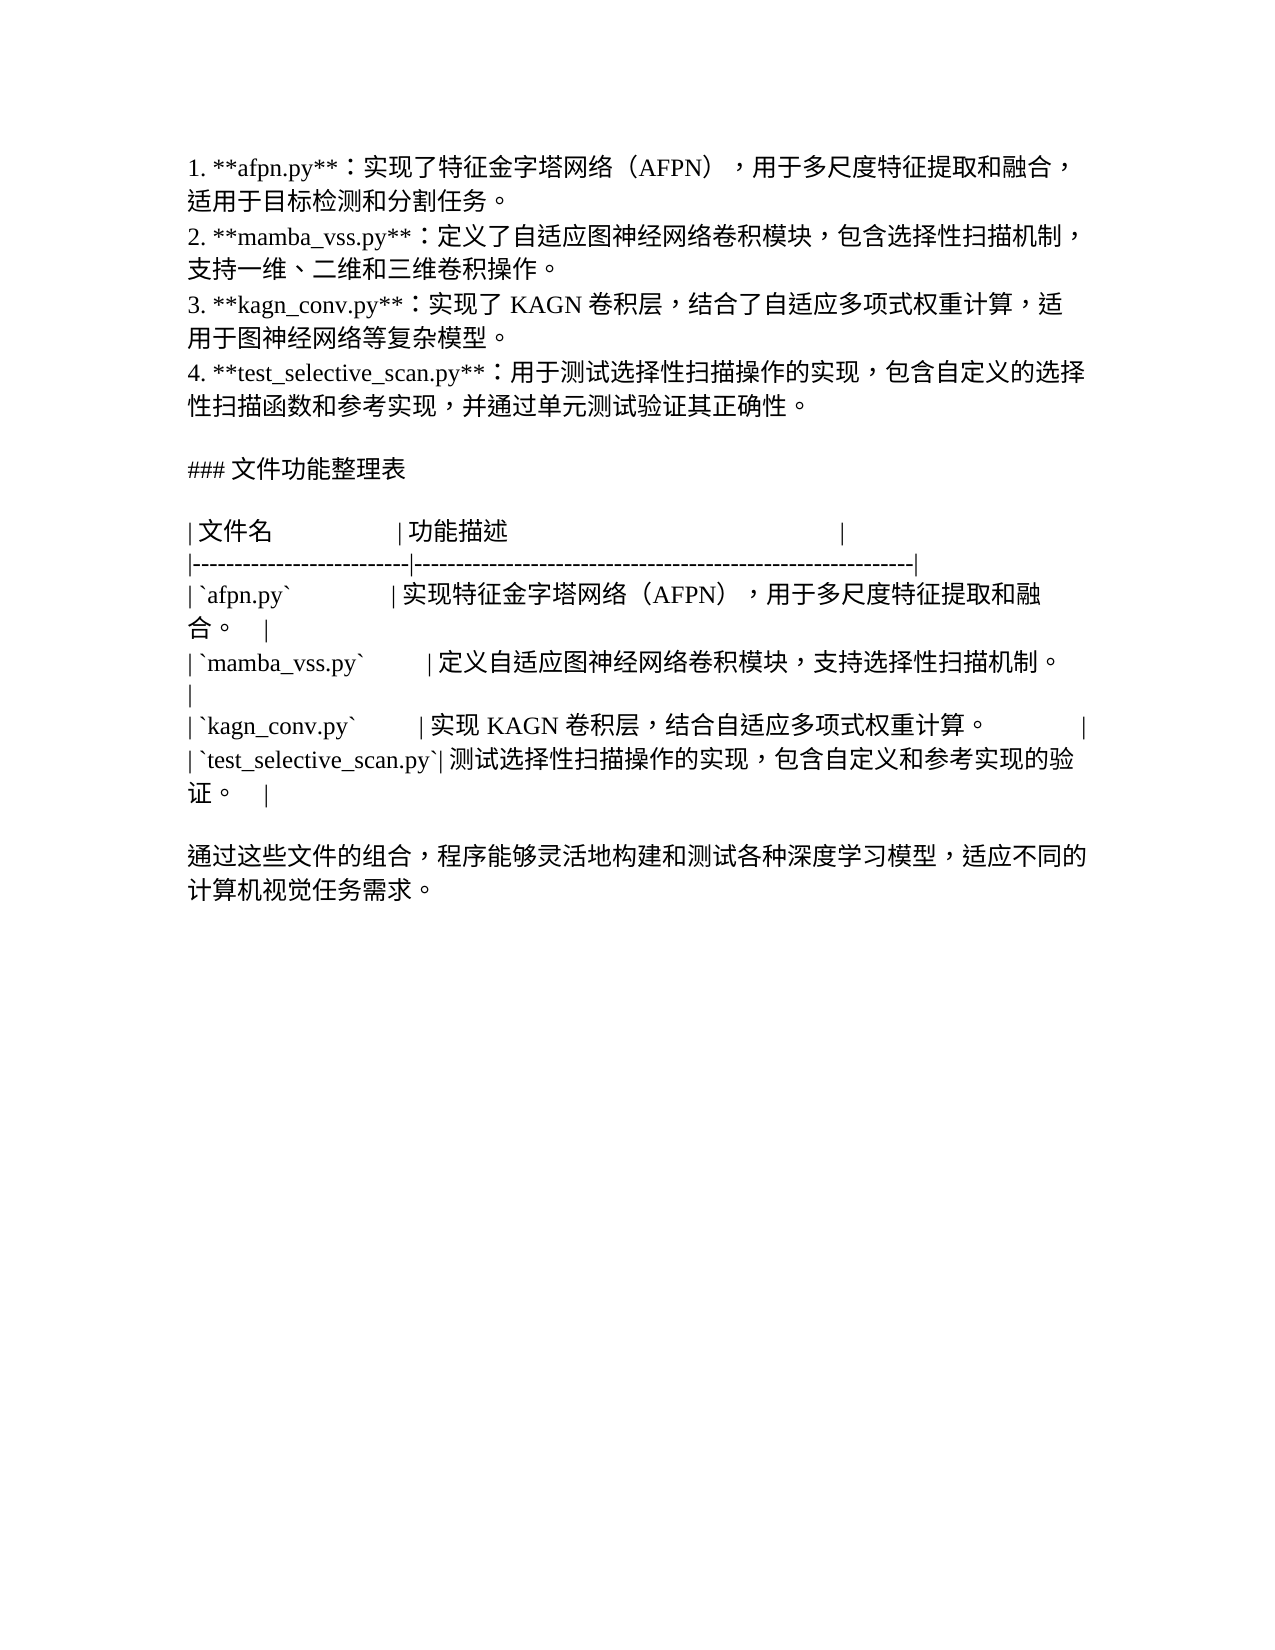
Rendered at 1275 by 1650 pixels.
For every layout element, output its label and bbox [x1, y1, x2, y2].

text [187, 150, 1087, 907]
